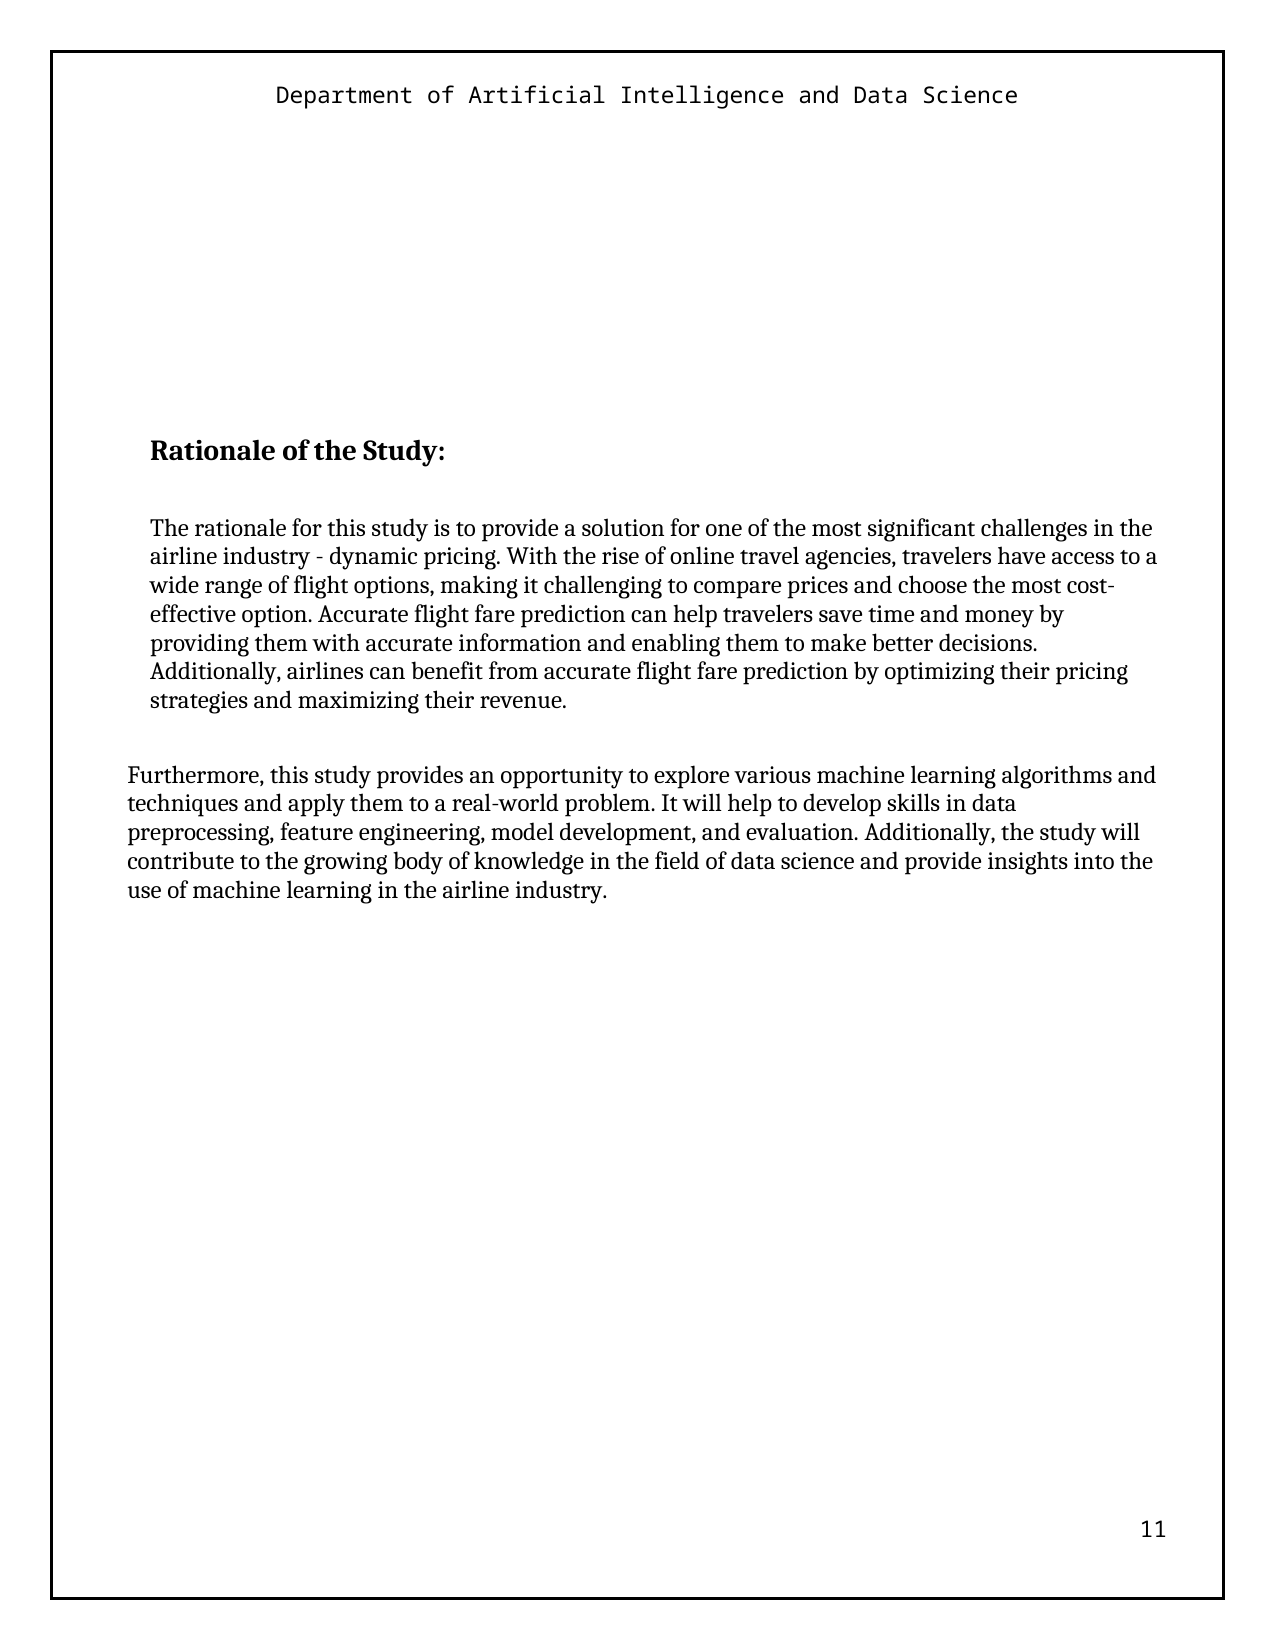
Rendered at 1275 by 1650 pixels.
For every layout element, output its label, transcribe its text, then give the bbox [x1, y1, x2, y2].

subtitle Furthermore, this study provides an opportunity to explore various machine learning algorithms and techniques and apply them to a real-world problem. It will help to develop skills in data preprocessing, feature engineering, model development, and evaluation. Additionally, the study will contribute to the growing body of knowledge in the field of data science and provide insights into the use of machine learning in the airline industry. [127, 761, 1167, 904]
subtitle The rationale for this study is to provide a solution for one of the most significant challenges in the airline industry - dynamic pricing. With the rise of online travel agencies, travelers have access to a wide range of flight options, making it challenging to compare prices and choose the most cost-effective option. Accurate flight fare prediction can help travelers save time and money by providing them with accurate information and enabling them to make better decisions. Additionally, airlines can benefit from accurate flight fare prediction by optimizing their pricing strategies and maximizing their revenue. [150, 513, 1167, 715]
subtitle Rationale of the Study: [150, 434, 1167, 468]
